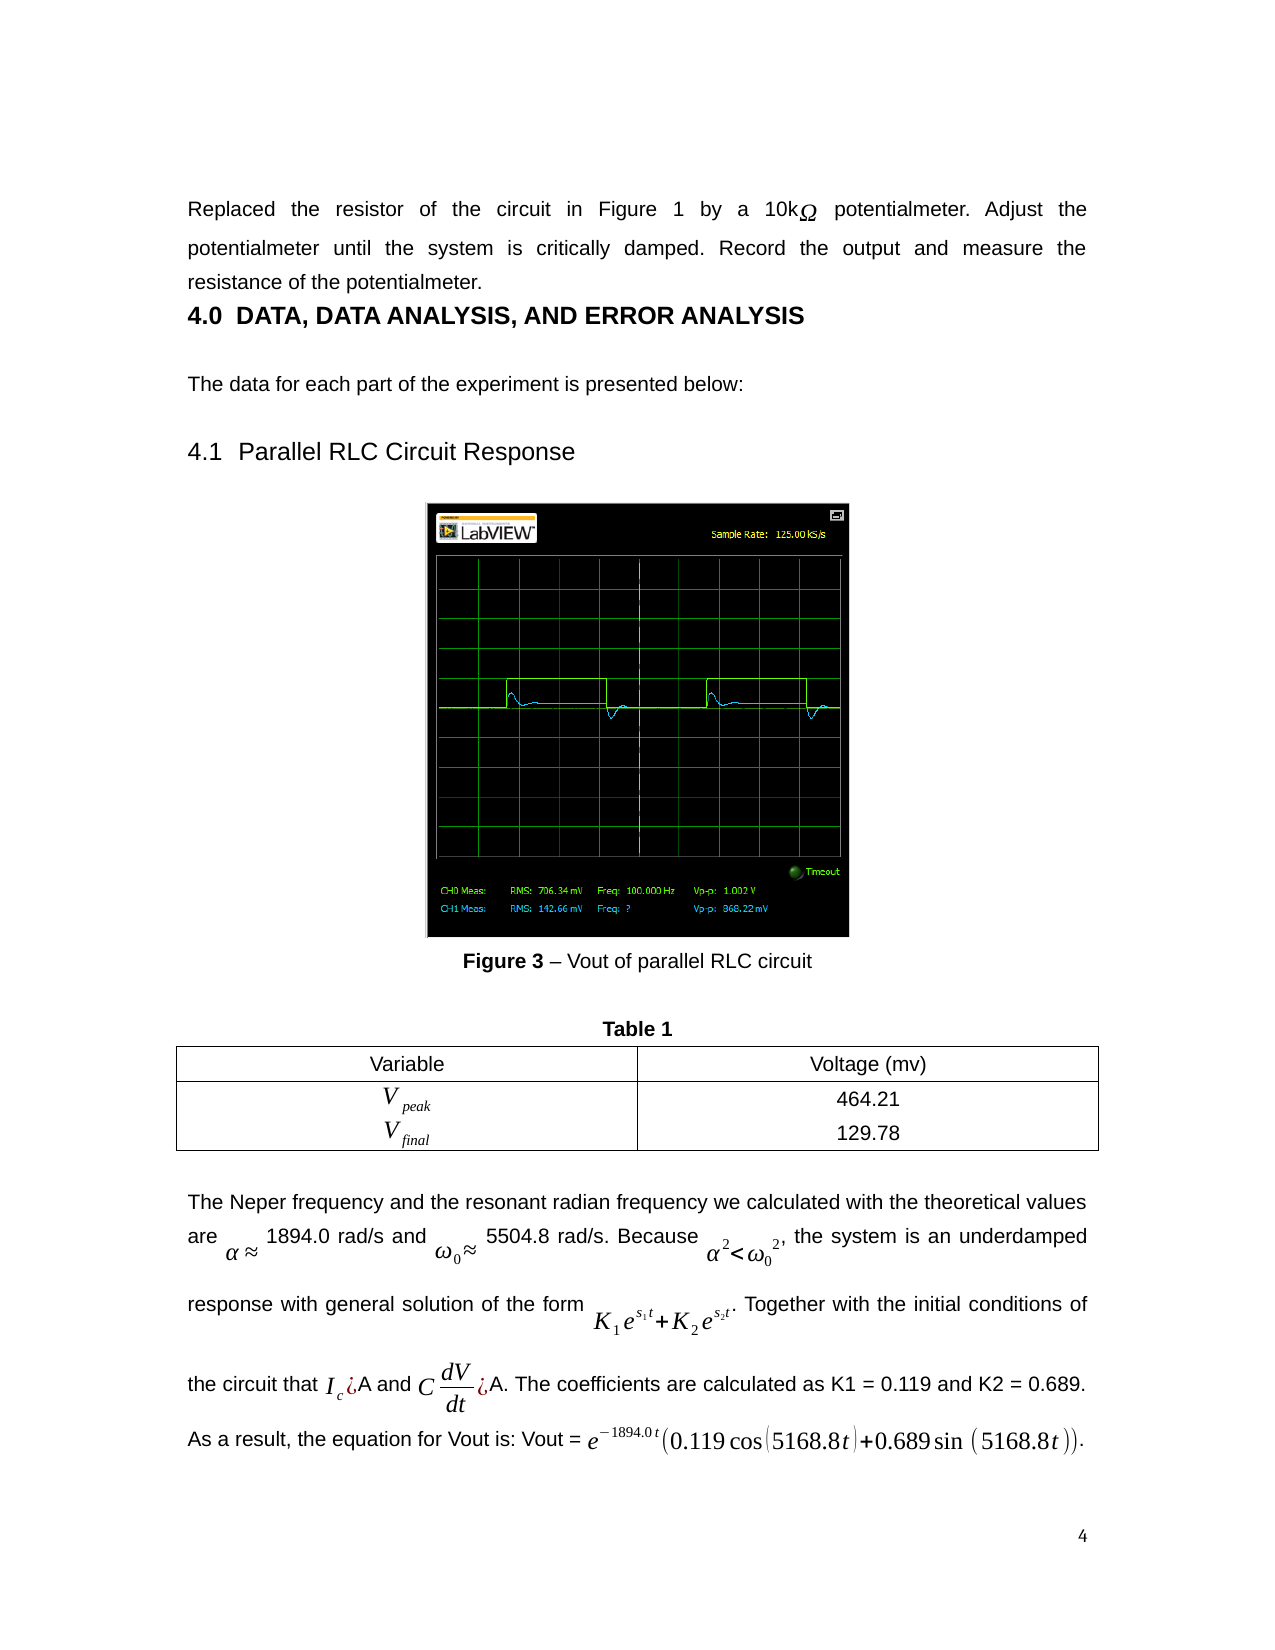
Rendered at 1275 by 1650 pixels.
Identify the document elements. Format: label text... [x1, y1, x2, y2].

text 4.0 DATA, DATA ANALYSIS, AND ERROR ANALYSIS [187, 299, 1087, 333]
text Table 1 [187, 1012, 1087, 1046]
text Figure 3 – Vout of parallel RLC circuit [187, 944, 1087, 978]
table_cell [177, 1082, 637, 1150]
table_cell 464.21 129.78 [638, 1082, 1098, 1150]
table_header Variable [177, 1047, 637, 1081]
picture [425, 502, 850, 938]
table_header Voltage (mv) [638, 1047, 1098, 1081]
text Replaced the resistor of the circuit in Figure 1 by a 10k potentialmeter. Adjust the potentialmeter until the system is critically damped. Record the output and measure the resistance of the potentialmeter. [187, 197, 1087, 299]
text The data for each part of the experiment is presented below: [187, 367, 1087, 401]
text 4.1 Parallel RLC Circuit Response [187, 434, 1087, 468]
